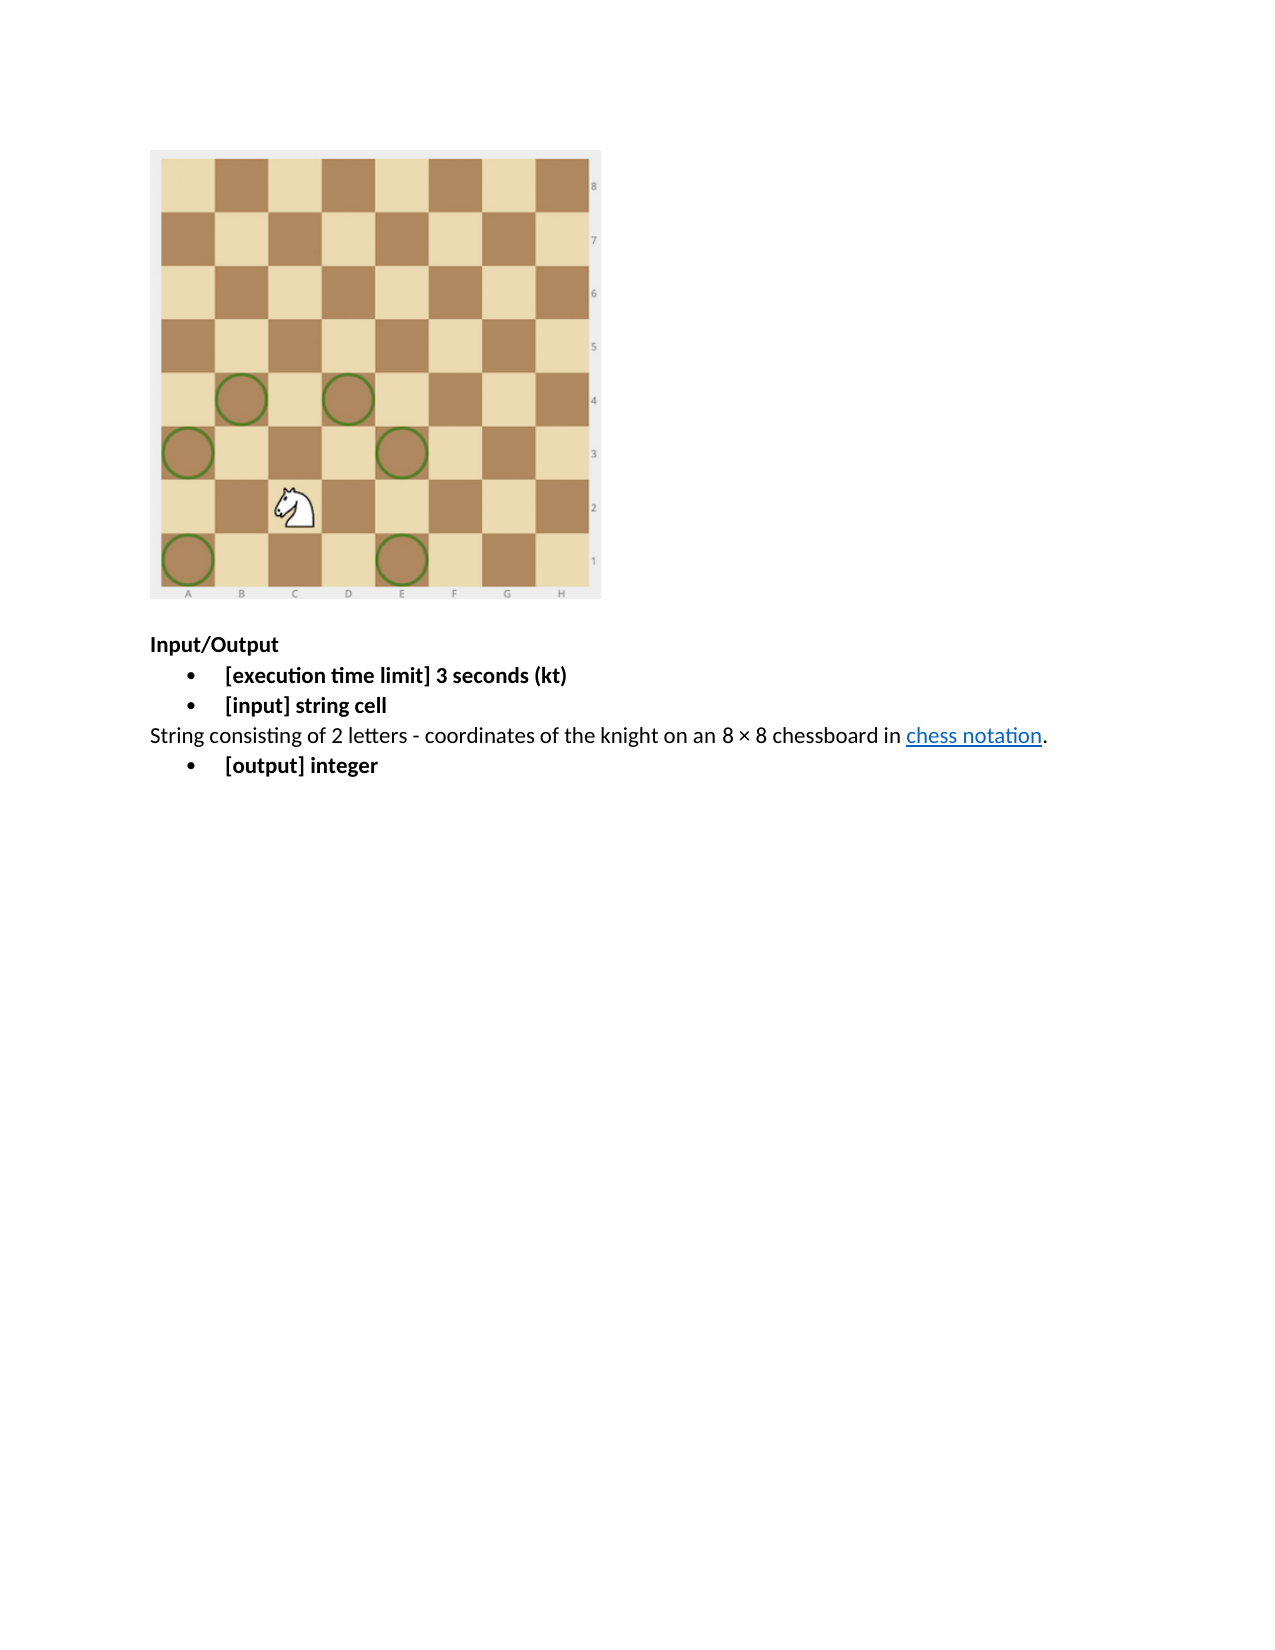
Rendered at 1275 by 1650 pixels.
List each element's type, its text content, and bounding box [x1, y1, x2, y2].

list [output] integer [187, 751, 1125, 779]
text String consisting of 2 letters - coordinates of the knight on an 8 × 8 chessboard in chess notation. [150, 721, 1125, 749]
text Input/Output [150, 631, 1125, 658]
picture [150, 150, 602, 599]
list [execution time limit] 3 seconds (kt) [187, 661, 1125, 689]
list [input] string cell [187, 691, 1125, 719]
